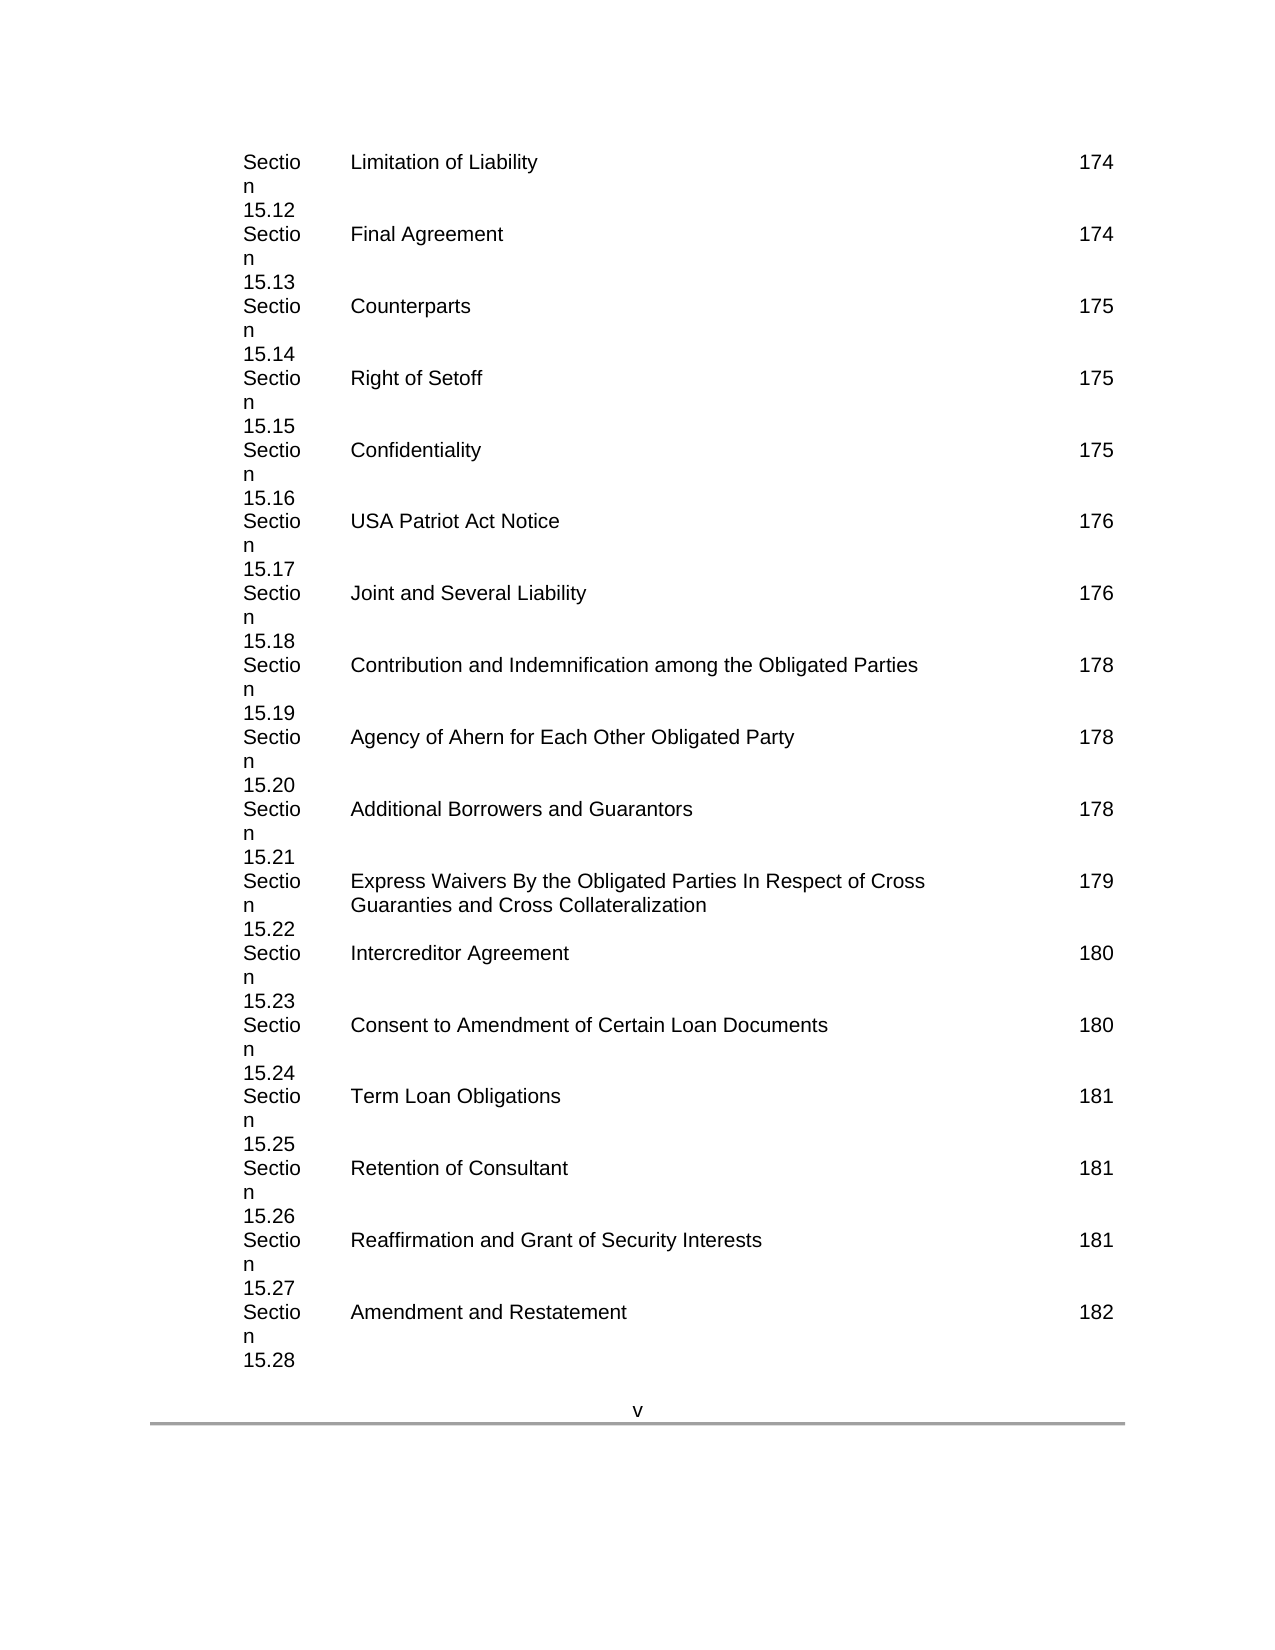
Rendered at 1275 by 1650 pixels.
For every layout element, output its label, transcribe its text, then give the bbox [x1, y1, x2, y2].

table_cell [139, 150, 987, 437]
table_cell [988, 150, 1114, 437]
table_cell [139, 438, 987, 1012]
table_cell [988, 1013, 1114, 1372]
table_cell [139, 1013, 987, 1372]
text v [150, 1398, 1125, 1422]
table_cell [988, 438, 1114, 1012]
